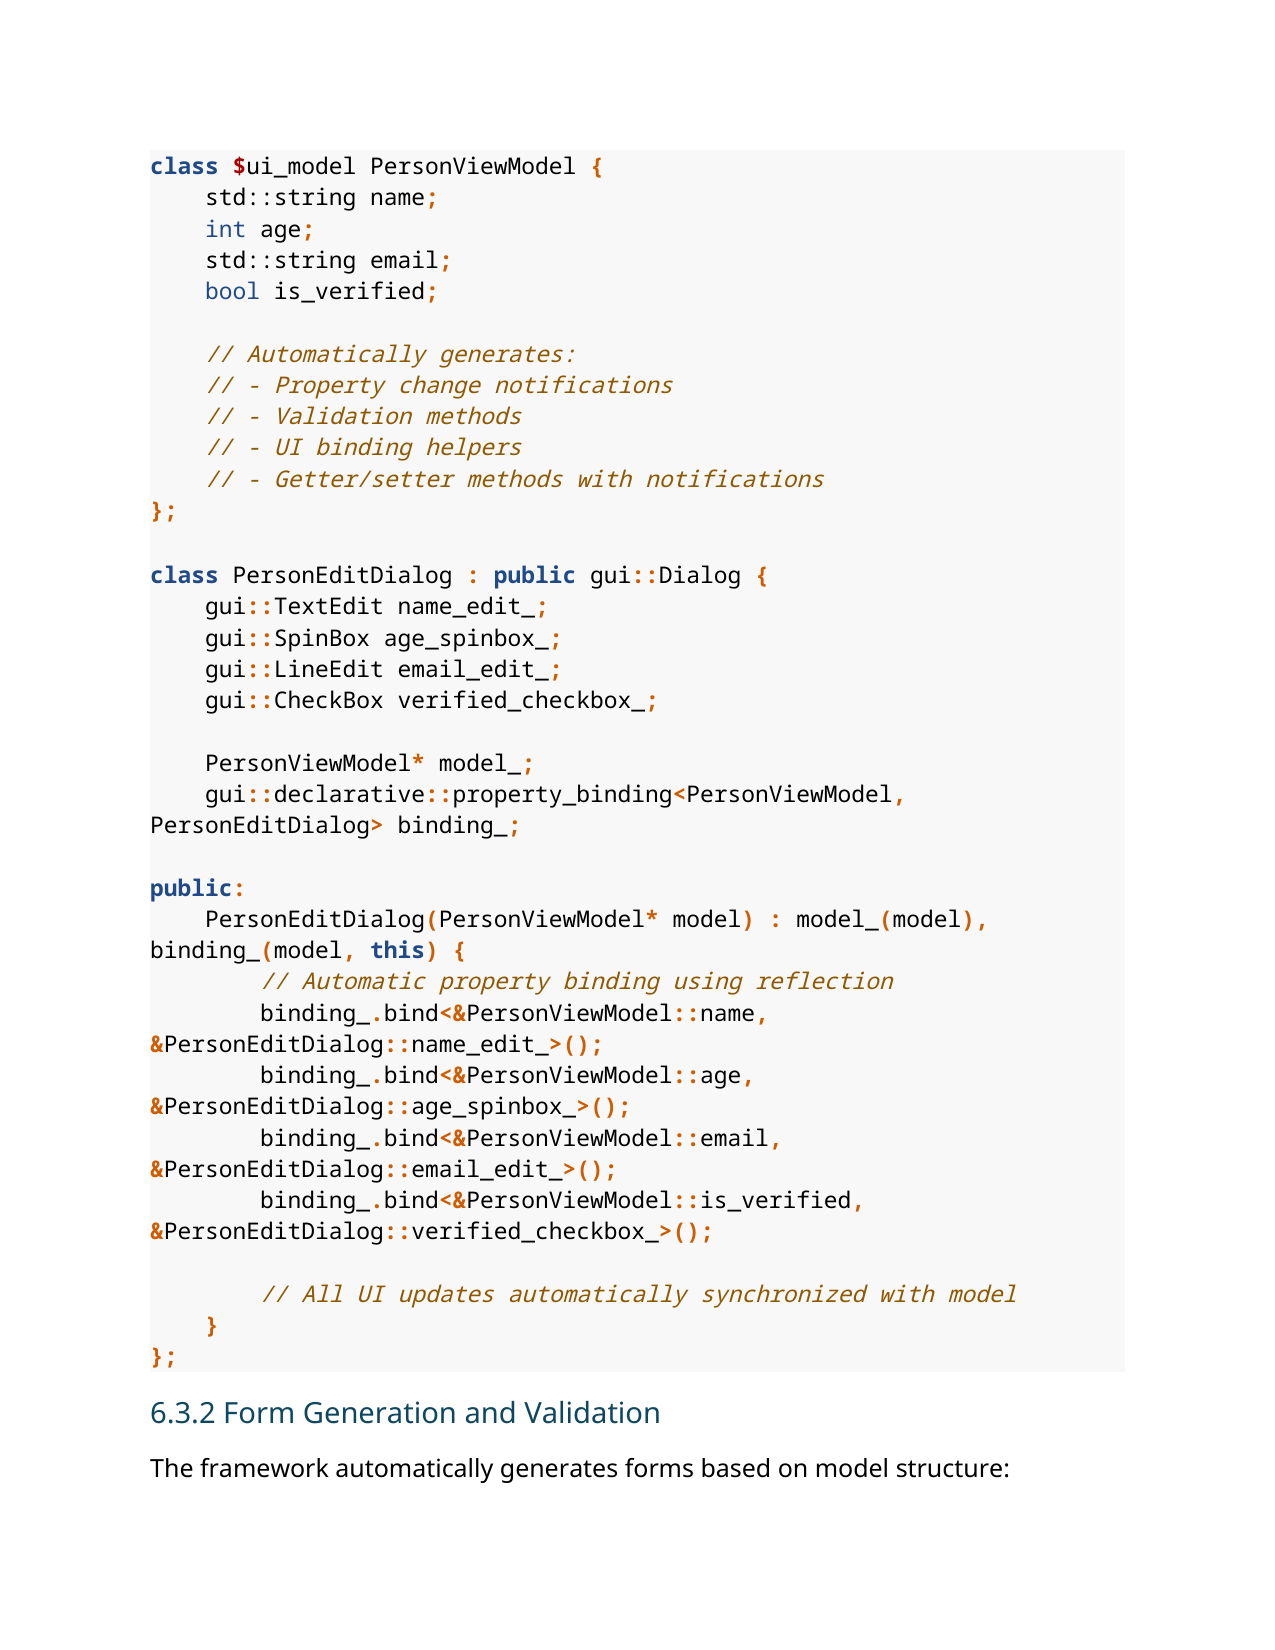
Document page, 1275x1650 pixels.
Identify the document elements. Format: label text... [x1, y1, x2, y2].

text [150, 150, 1125, 1372]
text The framework automatically generates forms based on model structure: [150, 1451, 1125, 1485]
subtitle 6.3.2 Form Generation and Validation [150, 1392, 1125, 1432]
